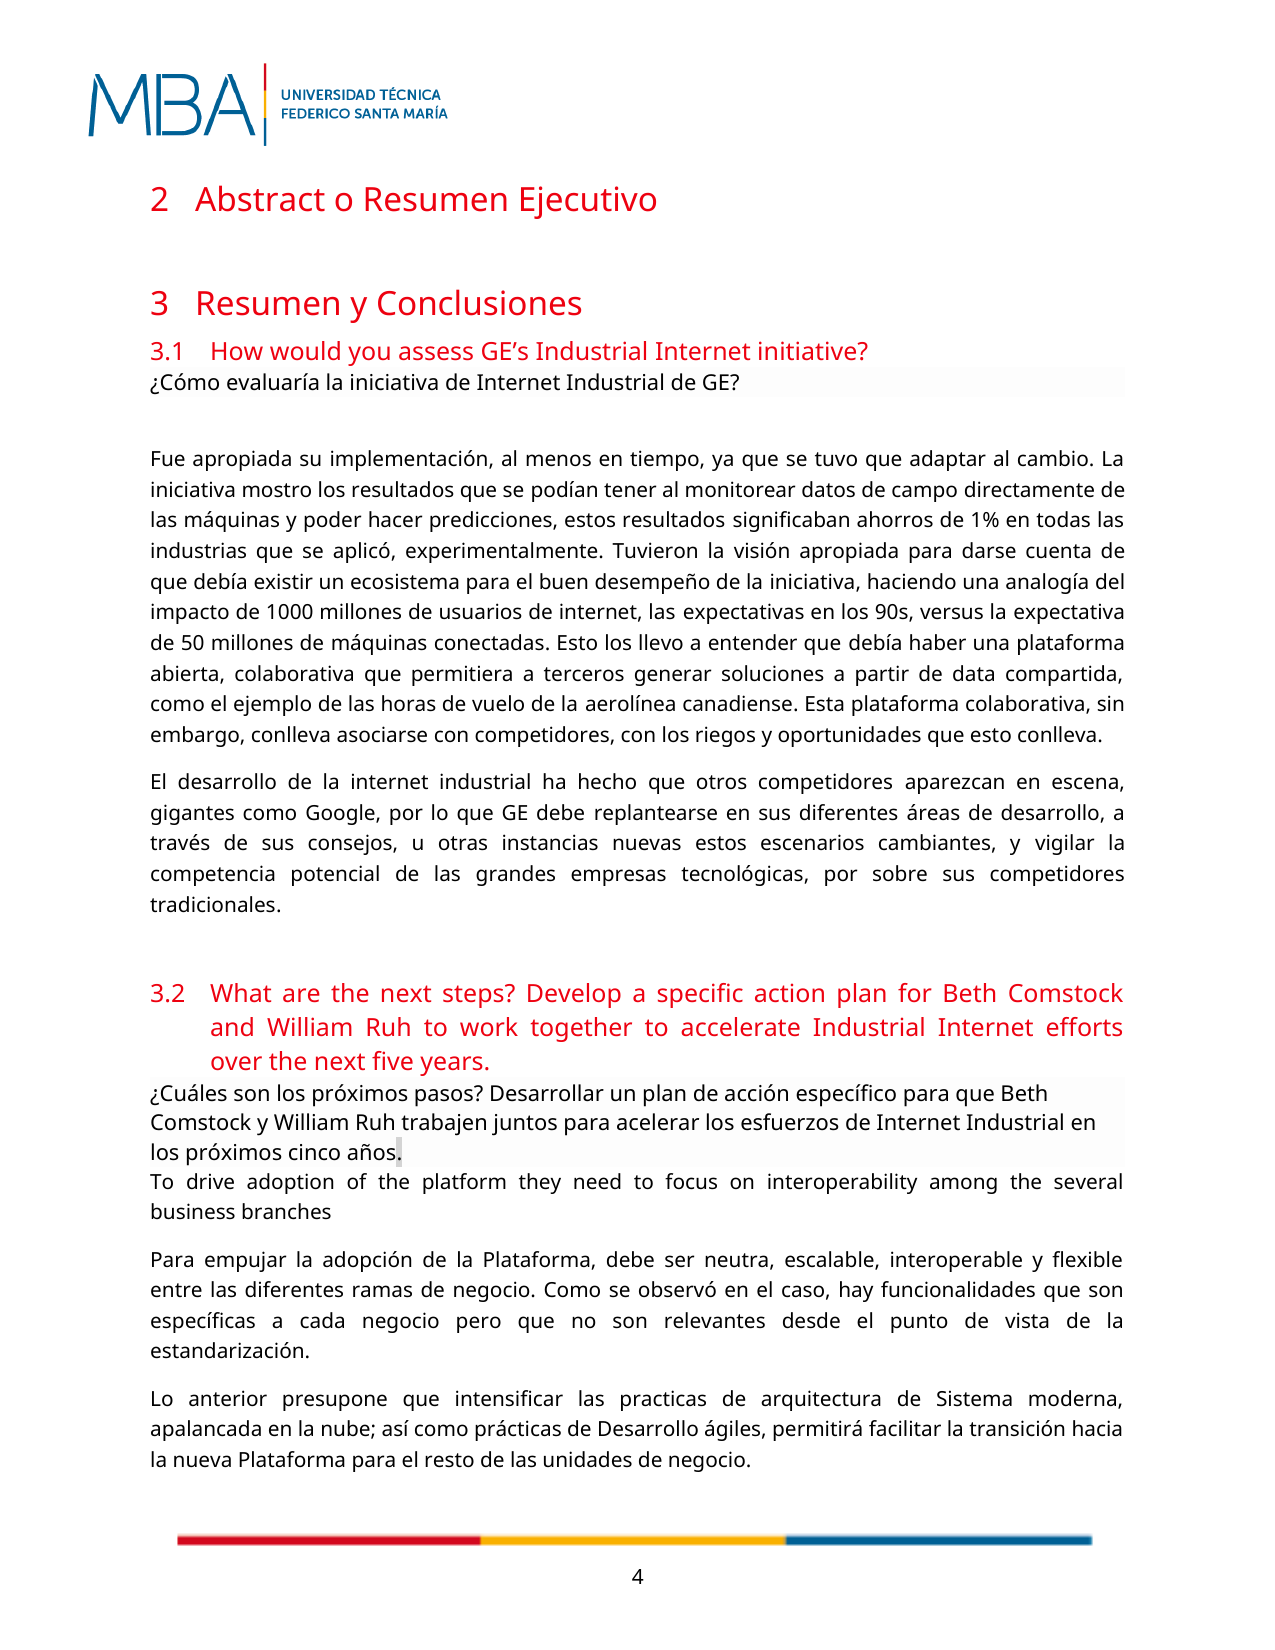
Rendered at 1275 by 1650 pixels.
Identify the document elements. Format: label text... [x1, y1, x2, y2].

subtitle Resumen y Conclusiones [150, 280, 1125, 326]
text ¿Cuáles son los próximos pasos? Desarrollar un plan de acción específico para que Beth Comstock y William Ruh trabajen juntos para acelerar los esfuerzos de Internet Industrial en los próximos cinco años. [150, 1077, 1125, 1167]
subtitle What are the next steps? Develop a specific action plan for Beth Comstock and William Ruh to work together to accelerate Industrial Internet efforts over the next five years. [150, 975, 1125, 1077]
picture [76, 56, 455, 151]
subtitle How would you assess GE’s Industrial Internet initiative? [150, 333, 1125, 367]
text ¿Cómo evaluaría la iniciativa de Internet Industrial de GE? [150, 367, 1125, 397]
subtitle Abstract o Resumen Ejecutivo [150, 176, 1125, 221]
text Lo anterior presupone que intensificar las practicas de arquitectura de Sistema moderna, apalancada en la nube; así como prácticas de Desarrollo ágiles, permitirá facilitar la transición hacia la nueva Plataforma para el resto de las unidades de negocio. [150, 1384, 1125, 1474]
text To drive adoption of the platform they need to focus on interoperability among the several business branches [150, 1167, 1125, 1226]
text El desarrollo de la internet industrial ha hecho que otros competidores aparezcan en escena, gigantes como Google, por lo que GE debe replantearse en sus diferentes áreas de desarrollo, a través de sus consejos, u otras instancias nuevas estos escenarios cambiantes, y vigilar la competencia potencial de las grandes empresas tecnológicas, por sobre sus competidores tradicionales. [150, 767, 1125, 918]
picture [177, 1533, 1098, 1561]
text Para empujar la adopción de la Plataforma, debe ser neutra, escalable, interoperable y flexible entre las diferentes ramas de negocio. Como se observó en el caso, hay funcionalidades que son específicas a cada negocio pero que no son relevantes desde el punto de vista de la estandarización. [150, 1245, 1125, 1365]
text Fue apropiada su implementación, al menos en tiempo, ya que se tuvo que adaptar al cambio. La iniciativa mostro los resultados que se podían tener al monitorear datos de campo directamente de las máquinas y poder hacer predicciones, estos resultados significaban ahorros de 1% en todas las industrias que se aplicó, experimentalmente. Tuvieron la visión apropiada para darse cuenta de que debía existir un ecosistema para el buen desempeño de la iniciativa, haciendo una analogía del impacto de 1000 millones de usuarios de internet, las expectativas en los 90s, versus la expectativa de 50 millones de máquinas conectadas. Esto los llevo a entender que debía haber una plataforma abierta, colaborativa que permitiera a terceros generar soluciones a partir de data compartida, como el ejemplo de las horas de vuelo de la aerolínea canadiense. Esta plataforma colaborativa, sin embargo, conlleva asociarse con competidores, con los riegos y oportunidades que esto conlleva. [150, 444, 1125, 748]
